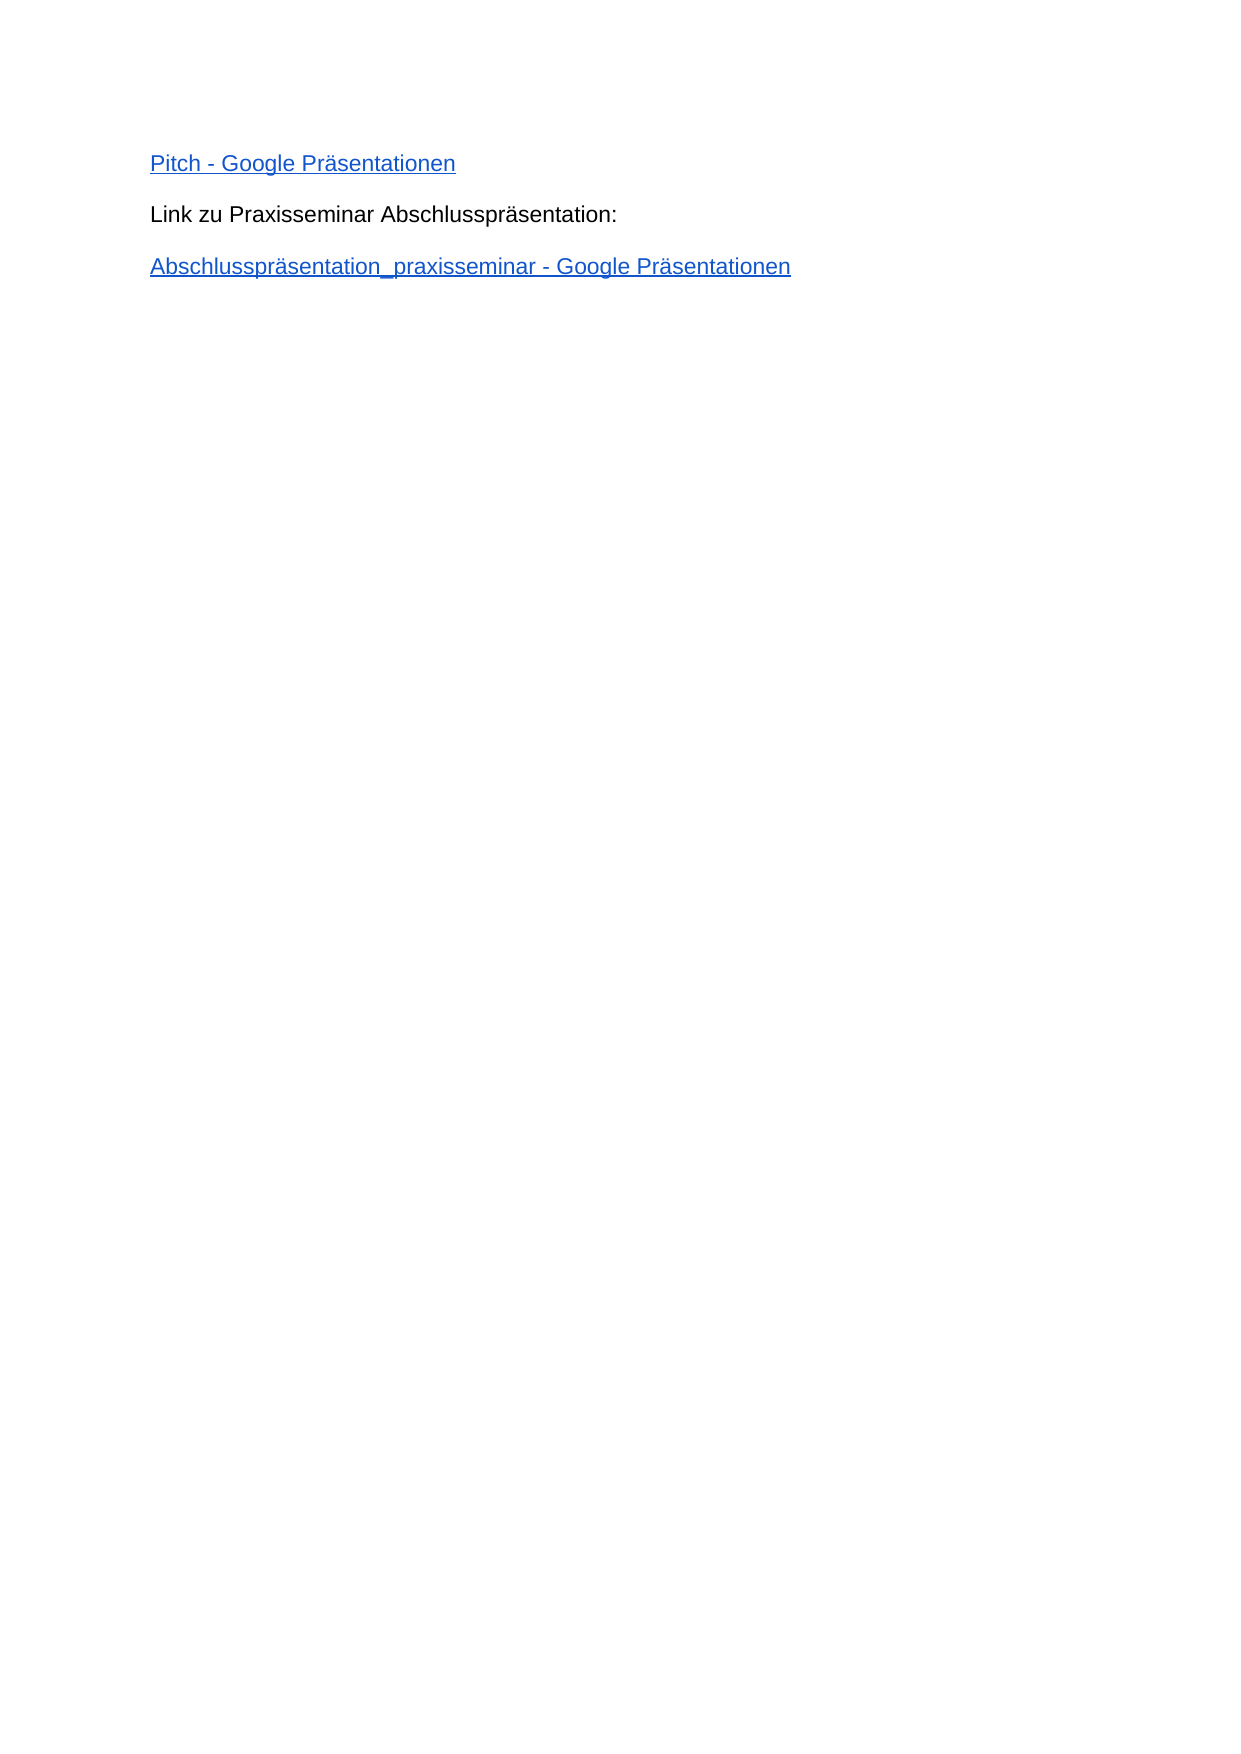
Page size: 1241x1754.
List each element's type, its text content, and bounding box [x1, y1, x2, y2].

text Pitch - Google Präsentationen [150, 150, 1090, 176]
text Abschlusspräsentation_praxisseminar - Google Präsentationen [150, 253, 1090, 279]
text Link zu Praxisseminar Abschlusspräsentation: [150, 201, 1090, 228]
